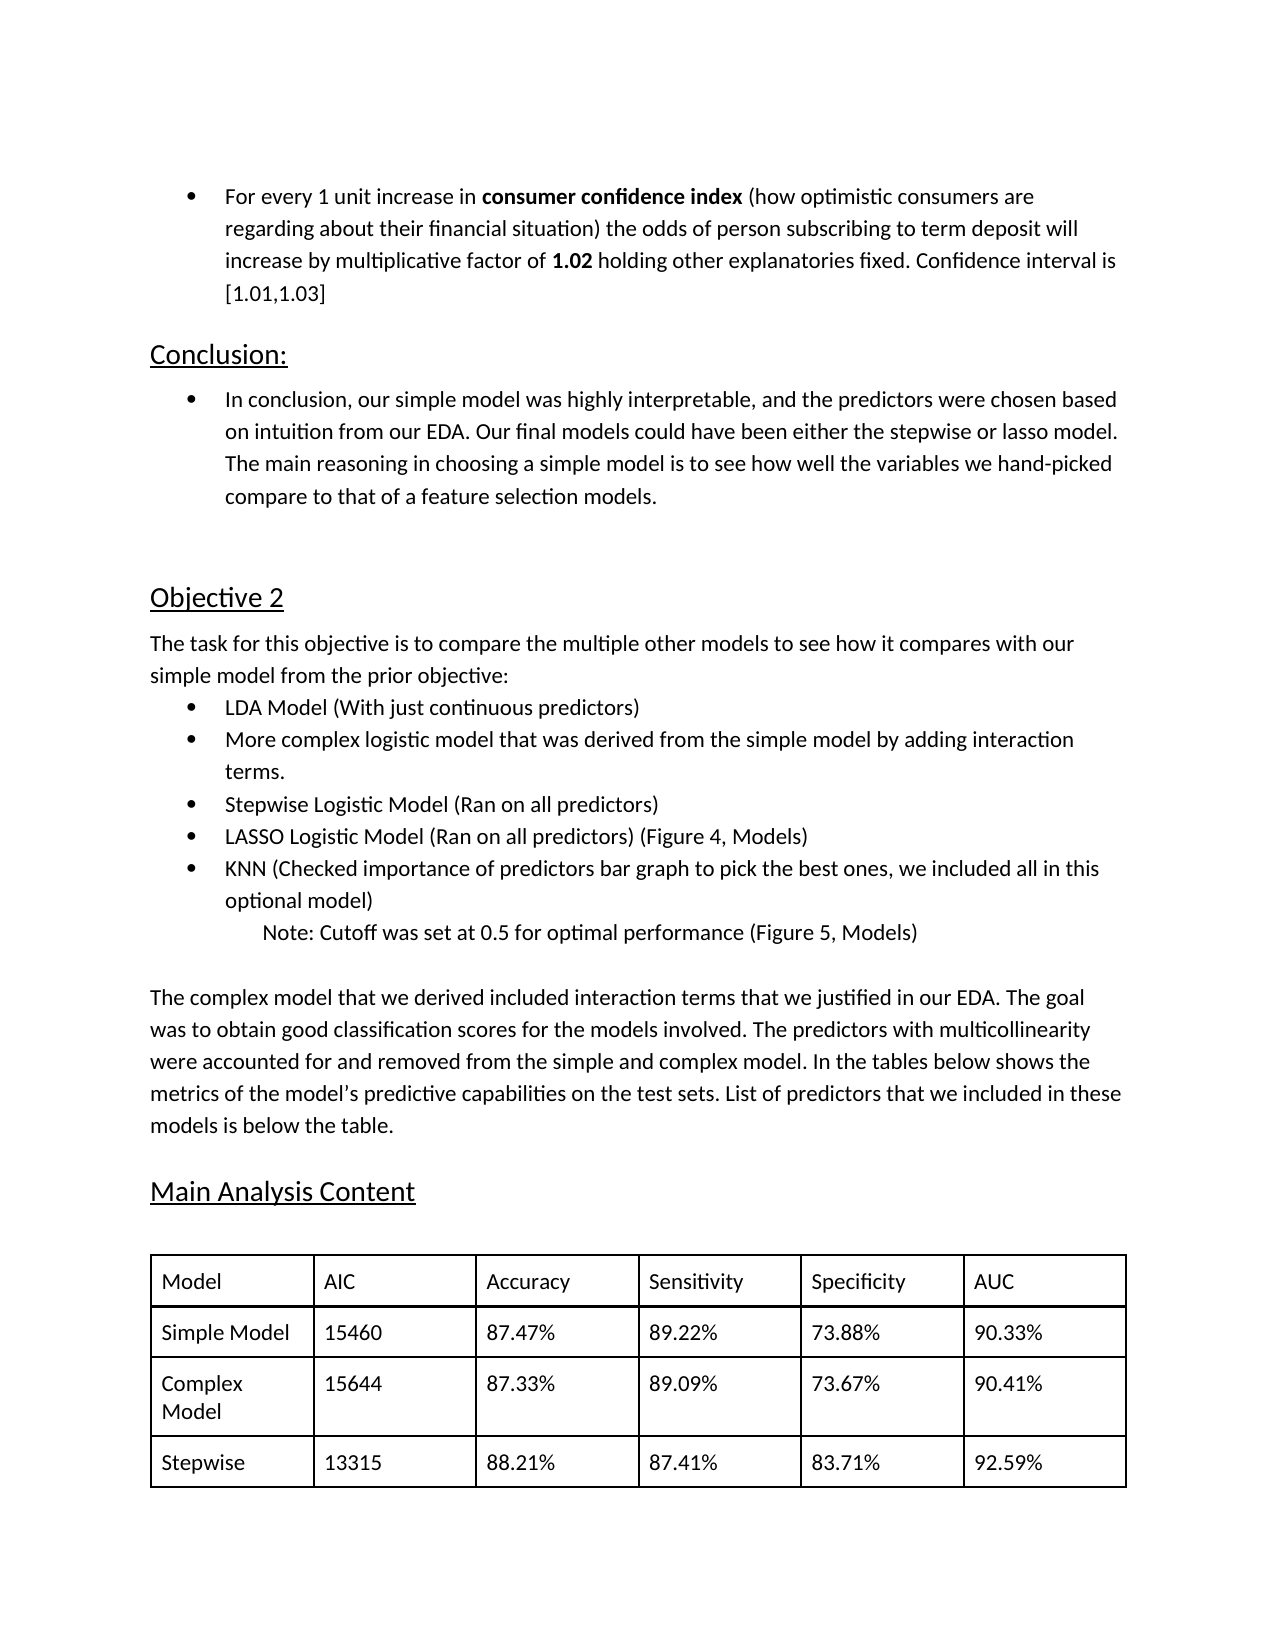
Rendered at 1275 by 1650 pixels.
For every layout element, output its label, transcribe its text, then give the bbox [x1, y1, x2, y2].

table_cell 73.67% [802, 1358, 963, 1435]
list LDA Model (With just continuous predictors) [187, 693, 1125, 721]
table_header Model [152, 1256, 313, 1305]
subtitle Conclusion: [150, 336, 1125, 372]
text Note: Cutoff was set at 0.5 for optimal performance (Figure 5, Models) [262, 918, 1125, 946]
subtitle Objective 2 [150, 579, 1125, 615]
table_header Specificity [802, 1256, 963, 1305]
table_cell 73.88% [802, 1308, 963, 1356]
table_cell 87.41% [640, 1437, 800, 1486]
table_header Accuracy [477, 1256, 638, 1305]
list In conclusion, our simple model was highly interpretable, and the predictors were chosen based on intuition from our EDA. Our final models could have been either the stepwise or lasso model. The main reasoning in choosing a simple model is to see how well the variables we hand-picked compare to that of a feature selection models. [187, 385, 1125, 510]
table_cell 89.09% [640, 1358, 800, 1435]
text The task for this objective is to compare the multiple other models to see how it compares with our simple model from the prior objective: [150, 629, 1125, 689]
table_cell Complex Model [152, 1358, 313, 1435]
list LASSO Logistic Model (Ran on all predictors) (Figure 4, Models) [187, 822, 1125, 850]
table_cell 90.41% [965, 1358, 1125, 1435]
list KNN (Checked importance of predictors bar graph to pick the best ones, we included all in this optional model) [187, 854, 1125, 914]
table_header AIC [315, 1256, 475, 1305]
table_cell Simple Model [152, 1308, 313, 1356]
table_cell 92.59% [965, 1437, 1125, 1486]
subtitle Main Analysis Content [150, 1173, 1125, 1208]
list More complex logistic model that was derived from the simple model by adding interaction terms. [187, 725, 1125, 786]
list For every 1 unit increase in consumer confidence index (how optimistic consumers are regarding about their financial situation) the odds of person subscribing to term deposit will increase by multiplicative factor of 1.02 holding other explanatories fixed. Confidence interval is [1.01,1.03] [187, 182, 1125, 307]
table_cell 87.33% [477, 1358, 638, 1435]
text The complex model that we derived included interaction terms that we justified in our EDA. The goal was to obtain good classification scores for the models involved. The predictors with multicollinearity were accounted for and removed from the simple and complex model. In the tables below shows the metrics of the model’s predictive capabilities on the test sets. List of predictors that we included in these models is below the table. [150, 983, 1125, 1139]
table_cell 15644 [315, 1358, 475, 1435]
list Stepwise Logistic Model (Ran on all predictors) [187, 790, 1125, 818]
table_cell 87.47% [477, 1308, 638, 1356]
table_cell 89.22% [640, 1308, 800, 1356]
table_header Sensitivity [640, 1256, 800, 1305]
table_cell Stepwise Model [152, 1437, 313, 1486]
table_cell 15460 [315, 1308, 475, 1356]
table_cell 13315 [315, 1437, 475, 1486]
table_cell 88.21% [477, 1437, 638, 1486]
table_header AUC [965, 1256, 1125, 1305]
table_cell 83.71% [802, 1437, 963, 1486]
table_cell 90.33% [965, 1308, 1125, 1356]
